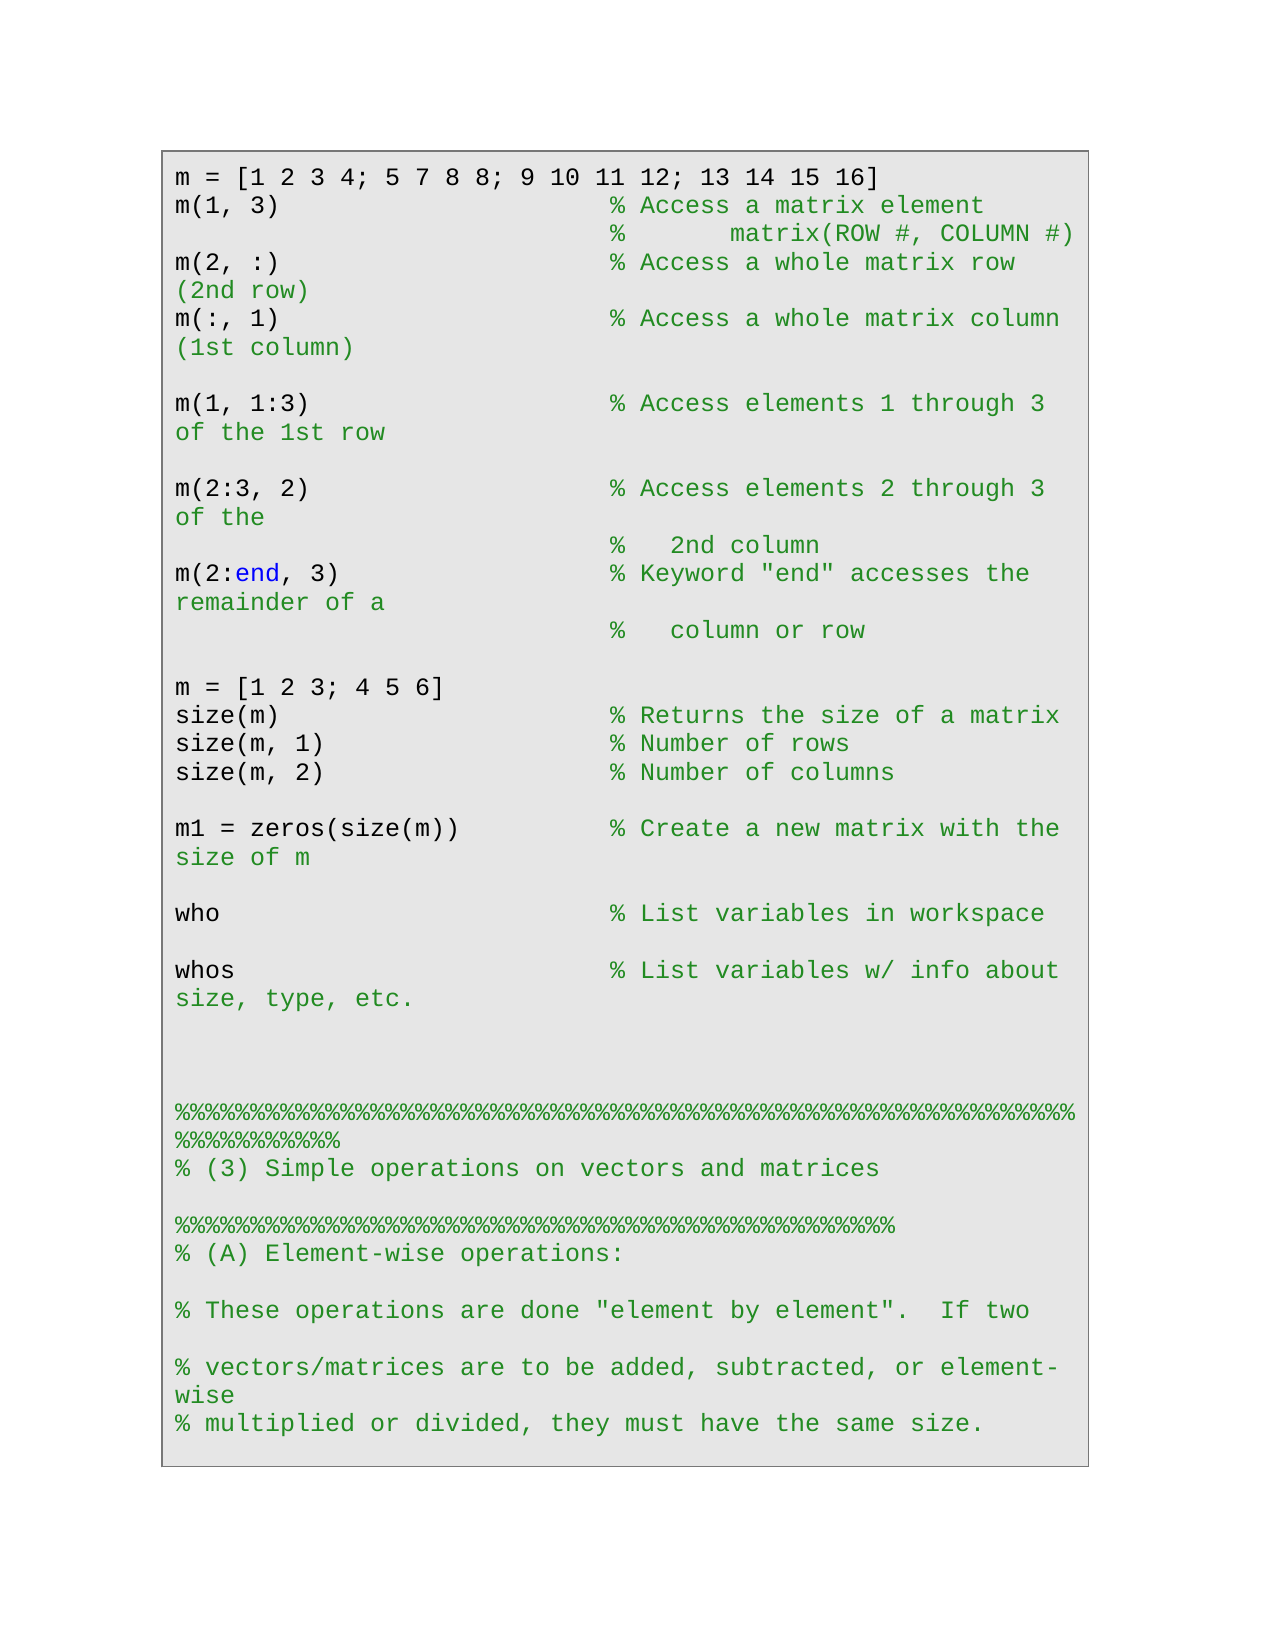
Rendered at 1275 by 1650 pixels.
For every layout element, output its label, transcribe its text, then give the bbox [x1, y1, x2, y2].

text % matrix(ROW #, COLUMN #) [163, 207, 1088, 235]
text m(2, :) % Access a whole matrix row (2nd row) [163, 235, 1088, 292]
text % vectors/matrices are to be added, subtracted, or element-wise [163, 1340, 1088, 1397]
text % 2nd column [163, 518, 1088, 547]
text m = [1 2 3 4; 5 7 8 8; 9 10 11 12; 13 14 15 16] [163, 152, 1088, 178]
text m(1, 3) % Access a matrix element [163, 178, 1088, 207]
text m(2:3, 2) % Access elements 2 through 3 of the [163, 462, 1088, 518]
text % (3) Simple operations on vectors and matrices [163, 1142, 1088, 1170]
text whos % List variables w/ info about size, type, etc. [163, 943, 1088, 1000]
text % These operations are done "element by element". If two [163, 1283, 1088, 1312]
text m(2:end, 3) % Keyword "end" accesses the remainder of a [163, 547, 1088, 603]
text size(m, 2) % Number of columns [163, 745, 1088, 773]
text % column or row [163, 603, 1088, 632]
text m1 = zeros(size(m)) % Create a new matrix with the size of m [163, 802, 1088, 858]
text %%%%%%%%%%%%%%%%%%%%%%%%%%%%%%%%%%%%%%%%%%%%%%%% [163, 1198, 1088, 1227]
text %%%%%%%%%%%%%%%%%%%%%%%%%%%%%%%%%%%%%%%%%%%%%%%%%%%%%%%%%%%%%%%%%%%%%%% [163, 1085, 1088, 1142]
text % (A) Element-wise operations: [163, 1227, 1088, 1255]
text m = [1 2 3; 4 5 6] [163, 660, 1088, 688]
text size(m) % Returns the size of a matrix [163, 688, 1088, 717]
text size(m, 1) % Number of rows [163, 717, 1088, 745]
text m(:, 1) % Access a whole matrix column (1st column) [163, 292, 1088, 348]
text % multiplied or divided, they must have the same size. [163, 1397, 1088, 1425]
text who % List variables in workspace [163, 887, 1088, 915]
text m(1, 1:3) % Access elements 1 through 3 of the 1st row [163, 377, 1088, 433]
